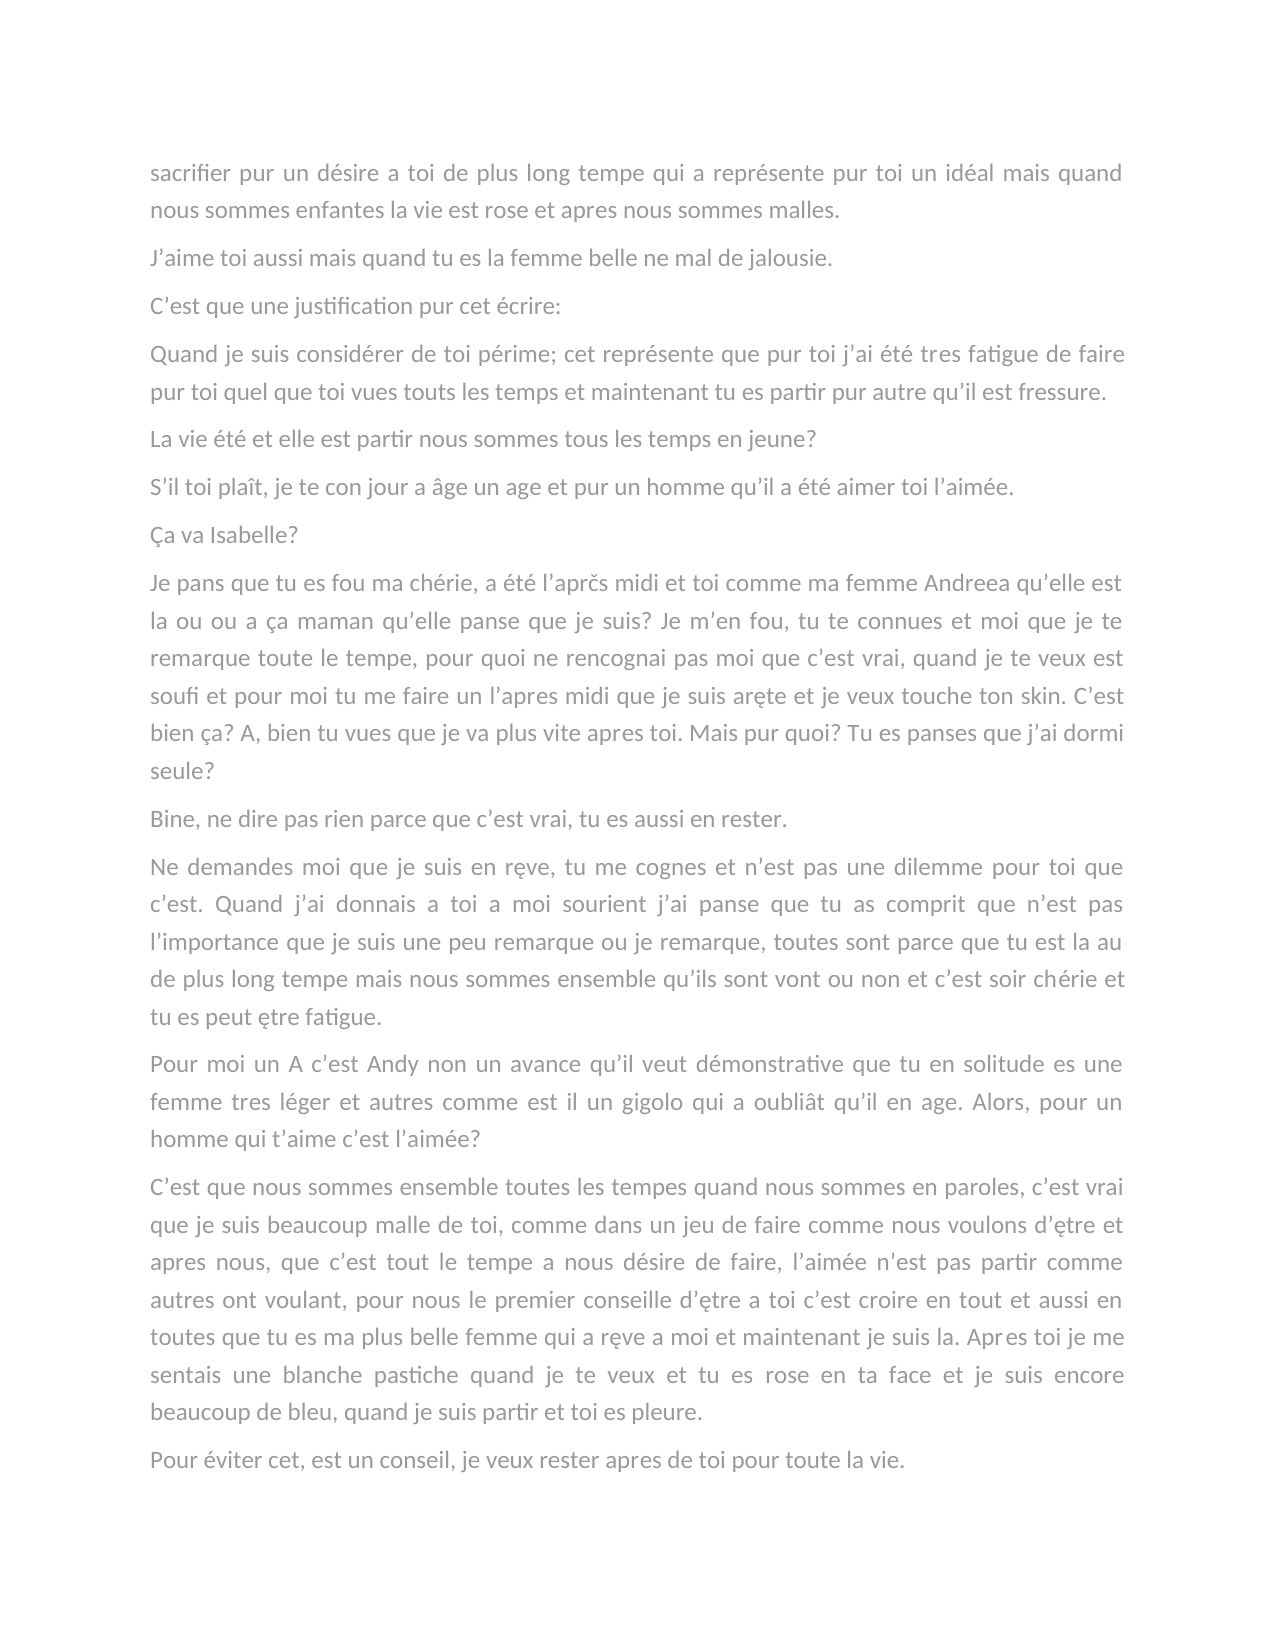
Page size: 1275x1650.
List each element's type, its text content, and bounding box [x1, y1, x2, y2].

text C’est que une justification pur cet écrire: [150, 283, 1125, 321]
text Je pans que tu es fou ma chérie, a été l’aprčs midi et toi comme ma femme Andreea qu’elle est la ou ou a ça maman qu’elle panse que je suis? Je m’en fou, tu te connues et moi que je te remarque toute le tempe, pour quoi ne rencognai pas moi que c’est vrai, quand je te veux est soufi et pour moi tu me faire un l’apres midi que je suis aręte et je veux touche ton skin. C’est bien ça? A, bien tu vues que je va plus vite apres toi. Mais pur quoi? Tu es panses que j’ai dormi seule? [150, 560, 1125, 785]
text S’il toi plaît, je te con jour a âge un age et pur un homme qu’il a été aimer toi l’aimée. [150, 464, 1125, 502]
text Bine, ne dire pas rien parce que c’est vrai, tu es aussi en rester. [150, 796, 1125, 833]
text J’aime toi aussi mais quand tu es la femme belle ne mal de jalousie. [150, 235, 1125, 273]
text Quand je suis considérer de toi périme; cet représente que pur toi j’ai été tres fatigue de faire pur toi quel que toi vues touts les temps et maintenant tu es partir pur autre qu’il est fressure. [150, 331, 1125, 406]
text Ne demandes moi que je suis en ręve, tu me cognes et n’est pas une dilemme pour toi que c’est. Quand j’ai donnais a toi a moi sourient j’ai panse que tu as comprit que n’est pas l’importance que je suis une peu remarque ou je remarque, toutes sont parce que tu est la au de plus long tempe mais nous sommes ensemble qu’ils sont vont ou non et c’est soir chérie et tu es peut ętre fatigue. [150, 844, 1125, 1031]
text Ça va Isabelle? [150, 512, 1125, 550]
text Pour moi un A c’est Andy non un avance qu’il veut démonstrative que tu en solitude es une femme tres léger et autres comme est il un gigolo qui a oubliât qu’il en age. Alors, pour un homme qui t’aime c’est l’aimée? [150, 1042, 1125, 1154]
text C’est que nous sommes ensemble toutes les tempes quand nous sommes en paroles, c’est vrai que je suis beaucoup malle de toi, comme dans un jeu de faire comme nous voulons d’ętre et apres nous, que c’est tout le tempe a nous désire de faire, l’aimée n’est pas partir comme autres ont voulant, pour nous le premier conseille d’ętre a toi c’est croire en tout et aussi en toutes que tu es ma plus belle femme qui a ręve a moi et maintenant je suis la. Apres toi je me sentais une blanche pastiche quand je te veux et tu es rose en ta face et je suis encore beaucoup de bleu, quand je suis partir et toi es pleure. [150, 1164, 1125, 1427]
text Pour éviter cet, est un conseil, je veux rester apres de toi pour toute la vie. [150, 1437, 1125, 1475]
text La vie été et elle est partir nous sommes tous les temps en jeune? [150, 417, 1125, 454]
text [150, 150, 1125, 225]
